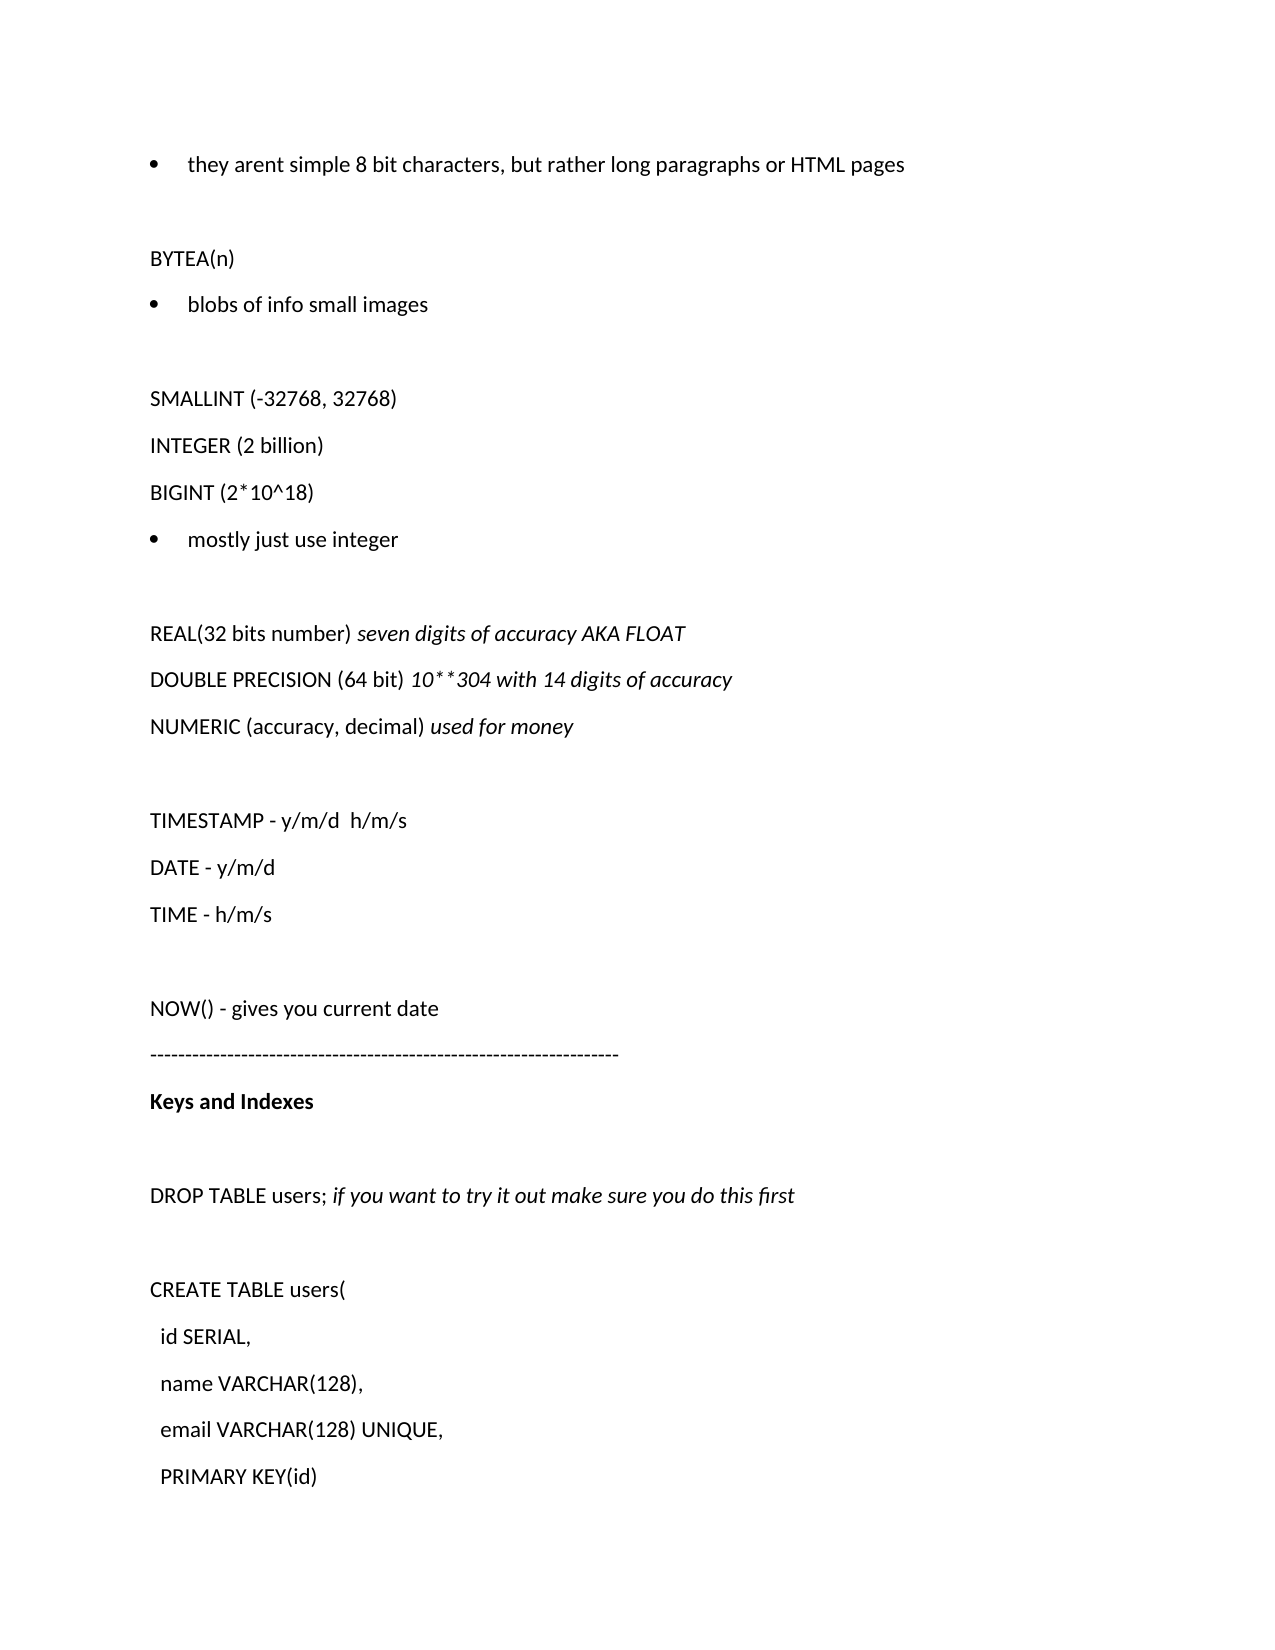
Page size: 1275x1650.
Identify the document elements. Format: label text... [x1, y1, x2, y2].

text Keys and Indexes [150, 1087, 1125, 1116]
text BIGINT (2*10^18) [150, 478, 1125, 506]
text DATE - y/m/d [150, 853, 1125, 881]
text ------------------------------------------------------------------- [150, 1041, 1125, 1069]
text PRIMARY KEY(id) [150, 1462, 1125, 1491]
text email VARCHAR(128) UNIQUE, [150, 1416, 1125, 1444]
text TIME - h/m/s [150, 900, 1125, 928]
text INTEGER (2 billion) [150, 431, 1125, 459]
list they arent simple 8 bit characters, but rather long paragraphs or HTML pages [150, 150, 1125, 178]
text NUMERIC (accuracy, decimal) used for money [150, 712, 1125, 741]
text TIMESTAMP - y/m/d h/m/s [150, 806, 1125, 834]
text DROP TABLE users; if you want to try it out make sure you do this first [150, 1181, 1125, 1209]
text id SERIAL, [150, 1322, 1125, 1350]
text CREATE TABLE users( [150, 1275, 1125, 1303]
text DOUBLE PRECISION (64 bit) 10**304 with 14 digits of accuracy [150, 666, 1125, 694]
list blobs of info small images [150, 291, 1125, 319]
list mostly just use integer [150, 525, 1125, 553]
text NOW() - gives you current date [150, 994, 1125, 1022]
text BYTEA(n) [150, 244, 1125, 272]
text SMALLINT (-32768, 32768) [150, 384, 1125, 412]
text name VARCHAR(128), [150, 1369, 1125, 1397]
text REAL(32 bits number) seven digits of accuracy AKA FLOAT [150, 619, 1125, 647]
